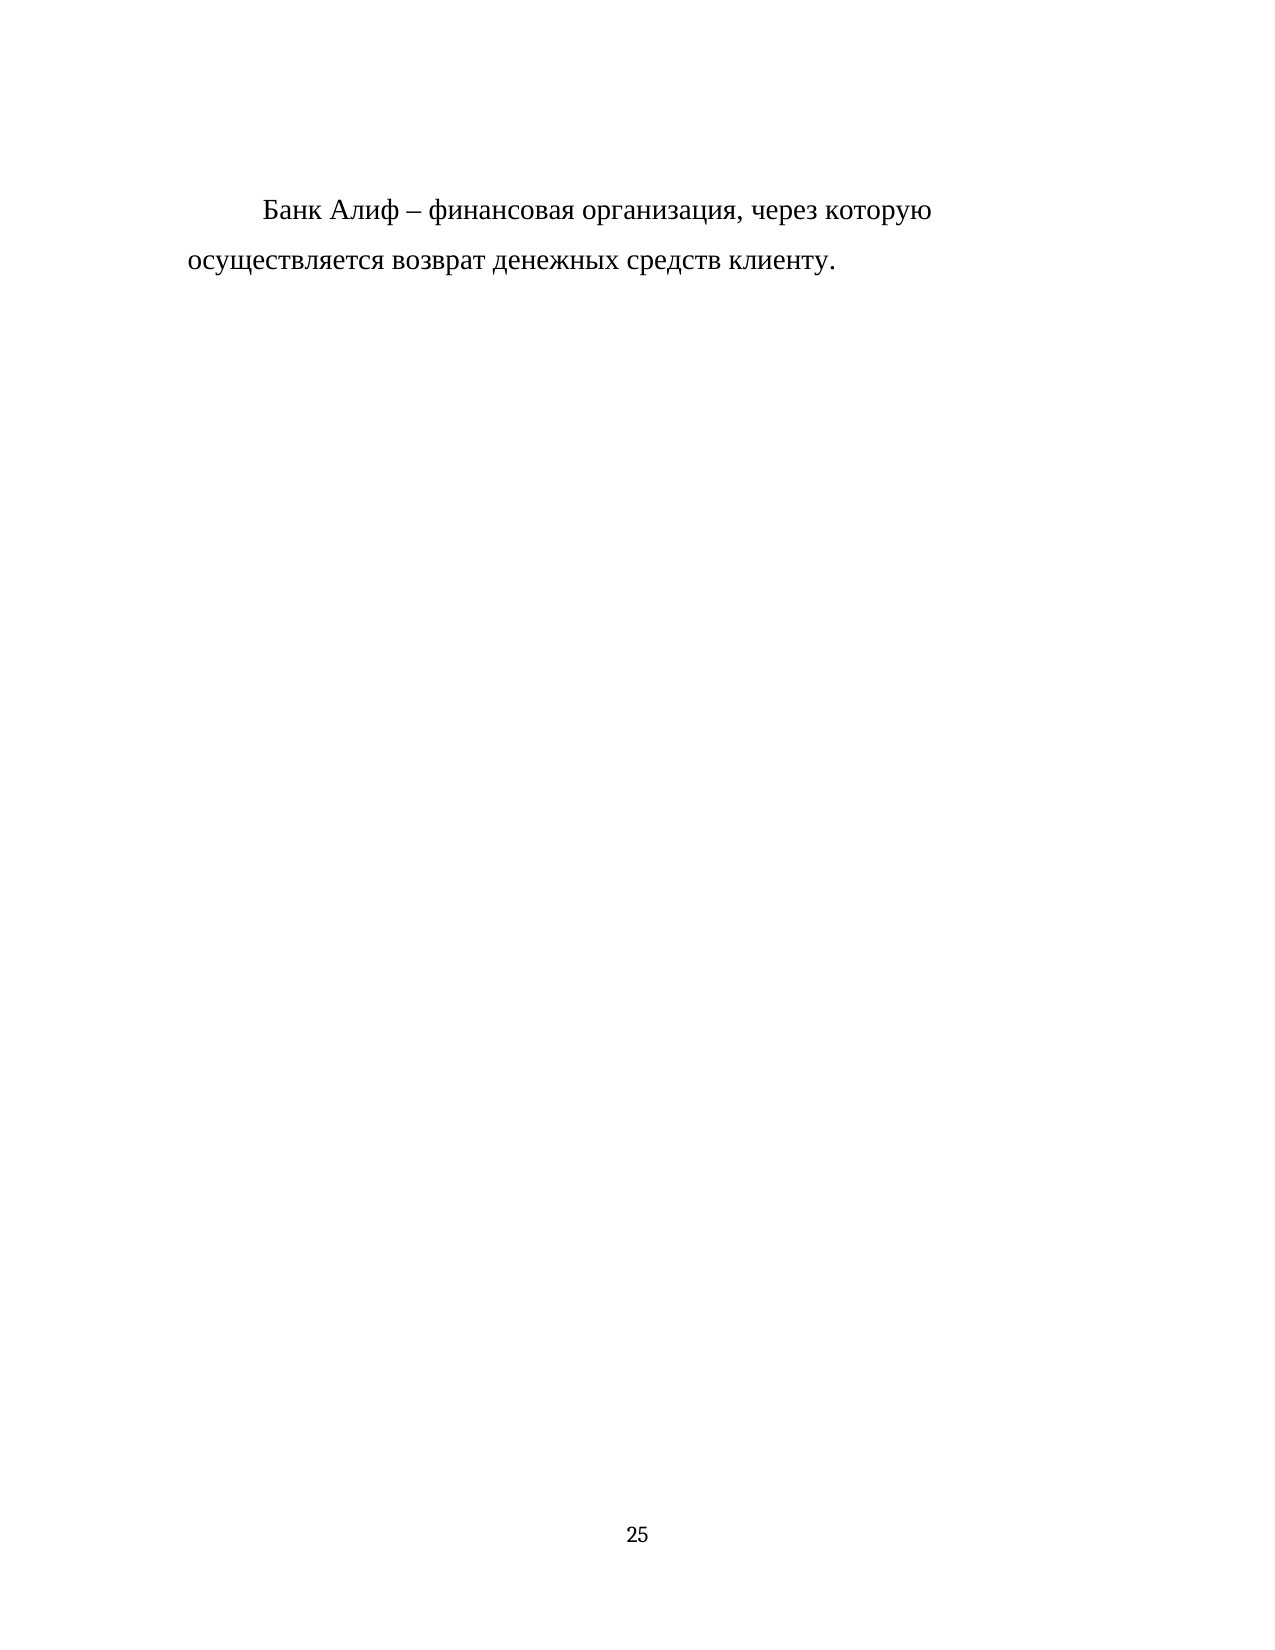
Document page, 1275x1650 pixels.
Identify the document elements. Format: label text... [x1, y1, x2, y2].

text Банк Алиф – финансовая организация, через которую осуществляется возврат денежных средств клиенту. [187, 192, 1087, 315]
